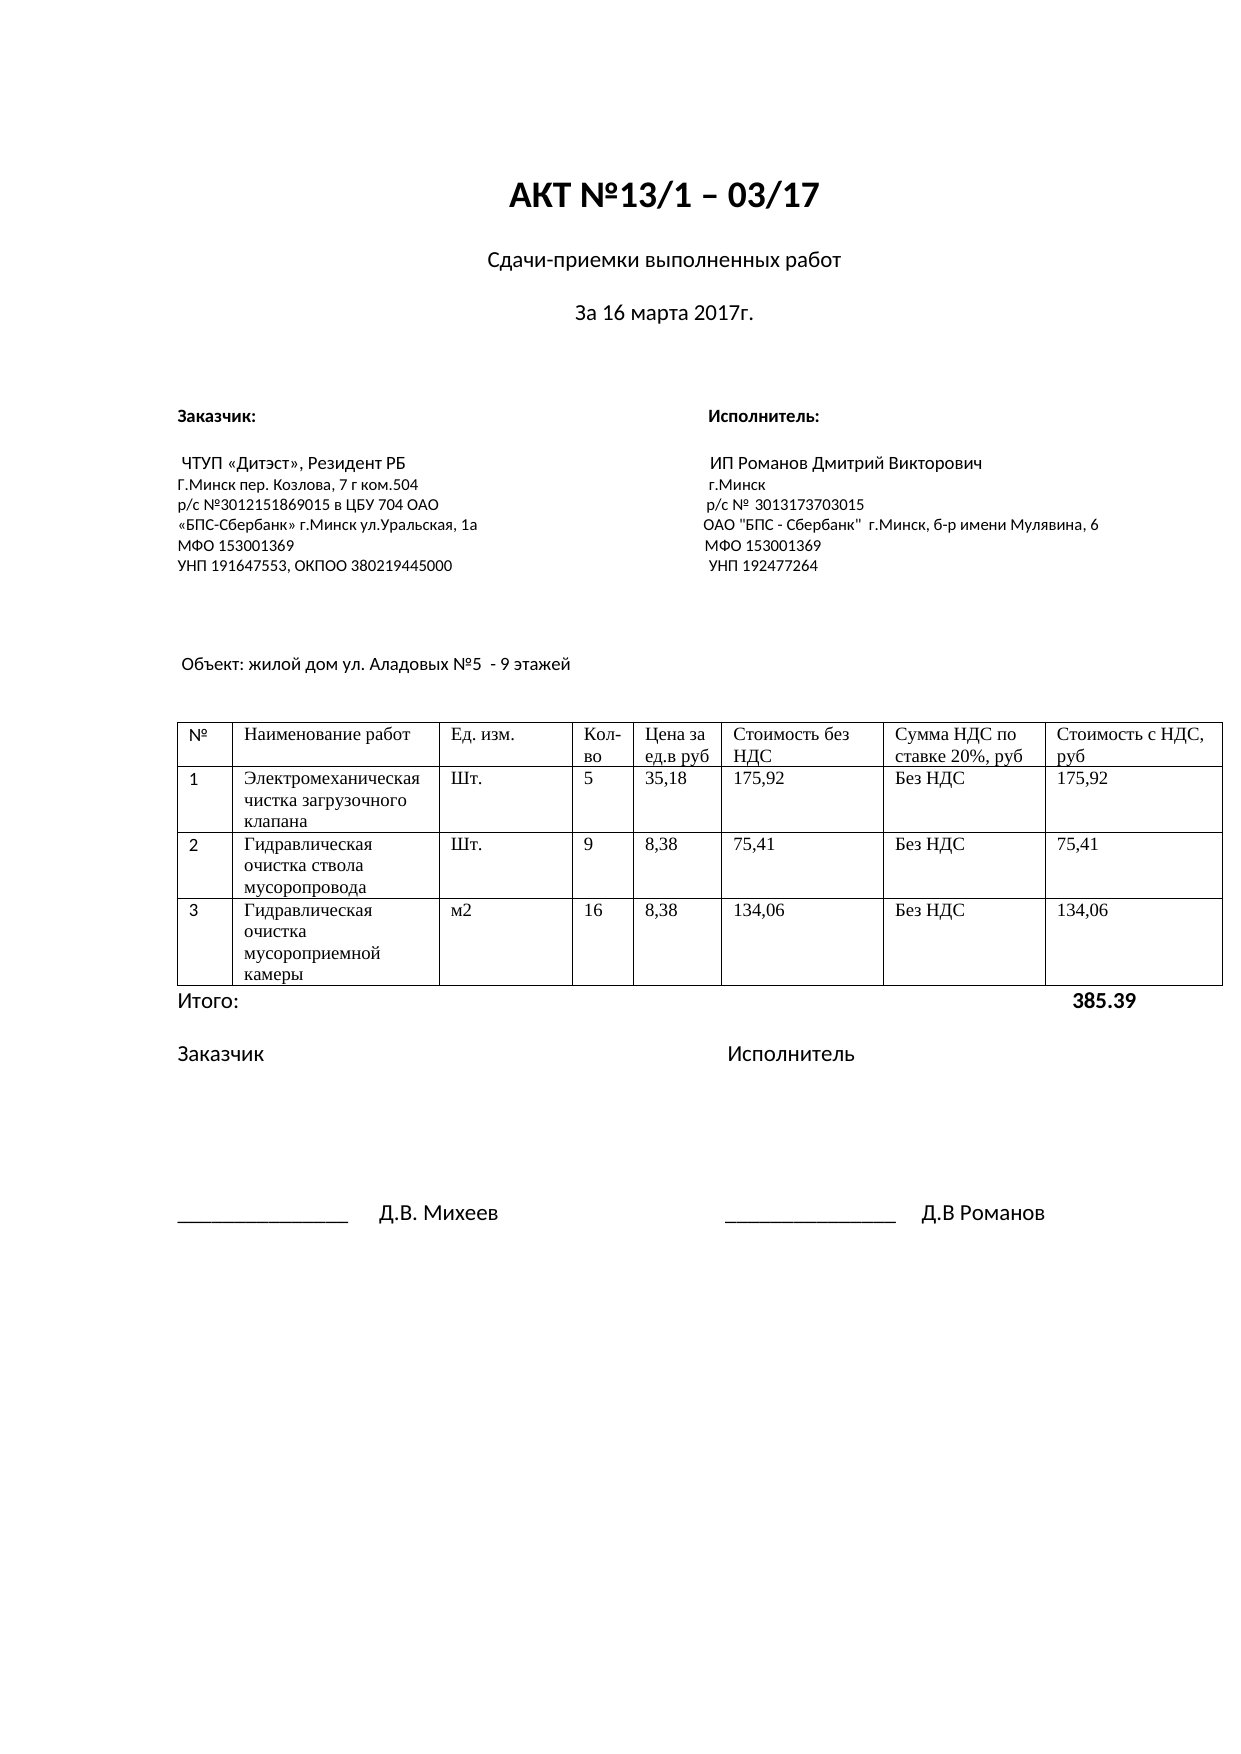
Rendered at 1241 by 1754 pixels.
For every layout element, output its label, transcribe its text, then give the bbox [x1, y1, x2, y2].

table_cell Без НДС [884, 833, 1045, 897]
table_header Стоимость без НДС [722, 723, 883, 766]
table_cell Гидравлическая очистка ствола мусоропровода [233, 833, 439, 897]
table_header Ед. изм. [440, 723, 572, 766]
text р/с №3012151869015 в ЦБУ 704 ОАО р/с № 3013173703015 [177, 494, 1152, 514]
text Сдачи-приемки выполненных работ [177, 245, 1152, 273]
text «БПС-Сбербанк» г.Минск ул.Уральская, 1а ОАО "БПС - Сбербанк" г.Минск, б-р имени Мулявина, 6 [177, 514, 1152, 535]
table_cell 8,38 [634, 833, 721, 897]
table_cell 175,92 [722, 767, 883, 832]
table_cell 16 [573, 899, 633, 985]
table_header Стоимость с НДС, руб [1046, 723, 1222, 766]
table_cell 134,06 [1046, 899, 1222, 985]
table_cell 134,06 [722, 899, 883, 985]
table_cell 8,38 [634, 899, 721, 985]
text УНП 191647553, ОКПОО 380219445000 УНП 192477264 [177, 555, 1152, 575]
text _______________ Д.В. Михеев _______________ Д.В Романов [177, 1198, 1152, 1226]
table_cell Без НДС [884, 767, 1045, 832]
table_cell 175,92 [1046, 767, 1222, 832]
table_cell Гидравлическая очистка мусороприемной камеры [233, 899, 439, 985]
text За 16 марта 2017г. [177, 298, 1152, 326]
table_cell 75,41 [1046, 833, 1222, 897]
table_cell 35,18 [634, 767, 721, 832]
table_cell 1 [178, 767, 232, 832]
table_cell Электромеханическая чистка загрузочного клапана [233, 767, 439, 832]
table_cell 9 [573, 833, 633, 897]
text Объект: жилой дом ул. Аладовых №5 - 9 этажей [177, 652, 1152, 675]
table_header Сумма НДС по ставке 20%, руб [884, 723, 1045, 766]
table_header № [178, 723, 232, 766]
table_header Кол-во [573, 723, 633, 766]
table_cell 2 [178, 833, 232, 897]
text Заказчик Исполнитель [177, 1039, 1152, 1067]
text МФО 153001369 МФО 153001369 [177, 535, 1152, 555]
text ЧТУП «Дитэст», Резидент РБ ИП Романов Дмитрий Викторович [177, 451, 1152, 474]
table_cell 5 [573, 767, 633, 832]
table_cell 3 [178, 899, 232, 985]
table_header Цена за ед.в руб [634, 723, 721, 766]
table_cell Шт. [440, 833, 572, 897]
table_cell 75,41 [722, 833, 883, 897]
text Итого: 385.39 [177, 986, 1152, 1014]
table_cell Шт. [440, 767, 572, 832]
table_header Наименование работ [233, 723, 439, 766]
text Заказчик: Исполнитель: [177, 404, 1152, 427]
text Г.Минск пер. Козлова, 7 г ком.504 г.Минск [177, 474, 1152, 494]
table_cell Без НДС [884, 899, 1045, 985]
text АКТ №13/1 – 03/17 [177, 171, 1152, 217]
table_cell м2 [440, 899, 572, 985]
